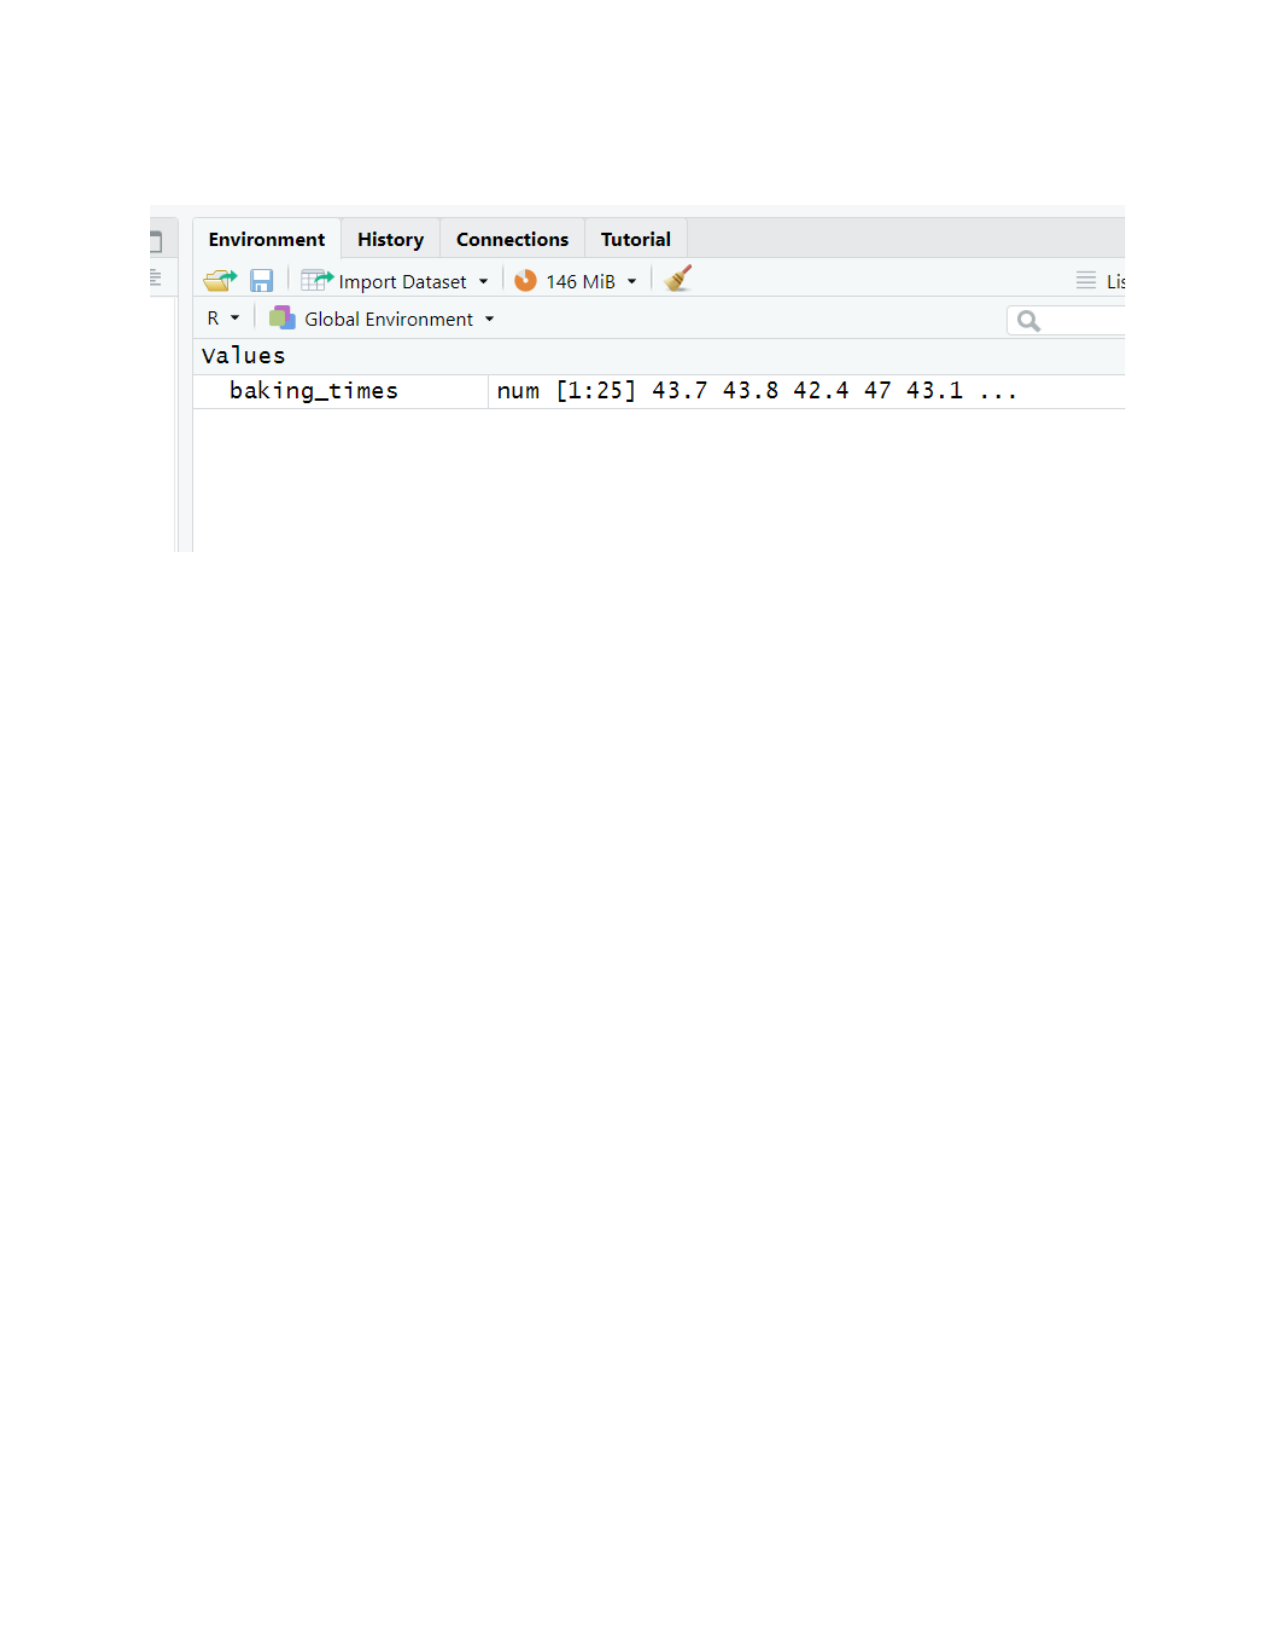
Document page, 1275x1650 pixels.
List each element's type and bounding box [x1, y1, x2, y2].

picture [150, 205, 1125, 552]
